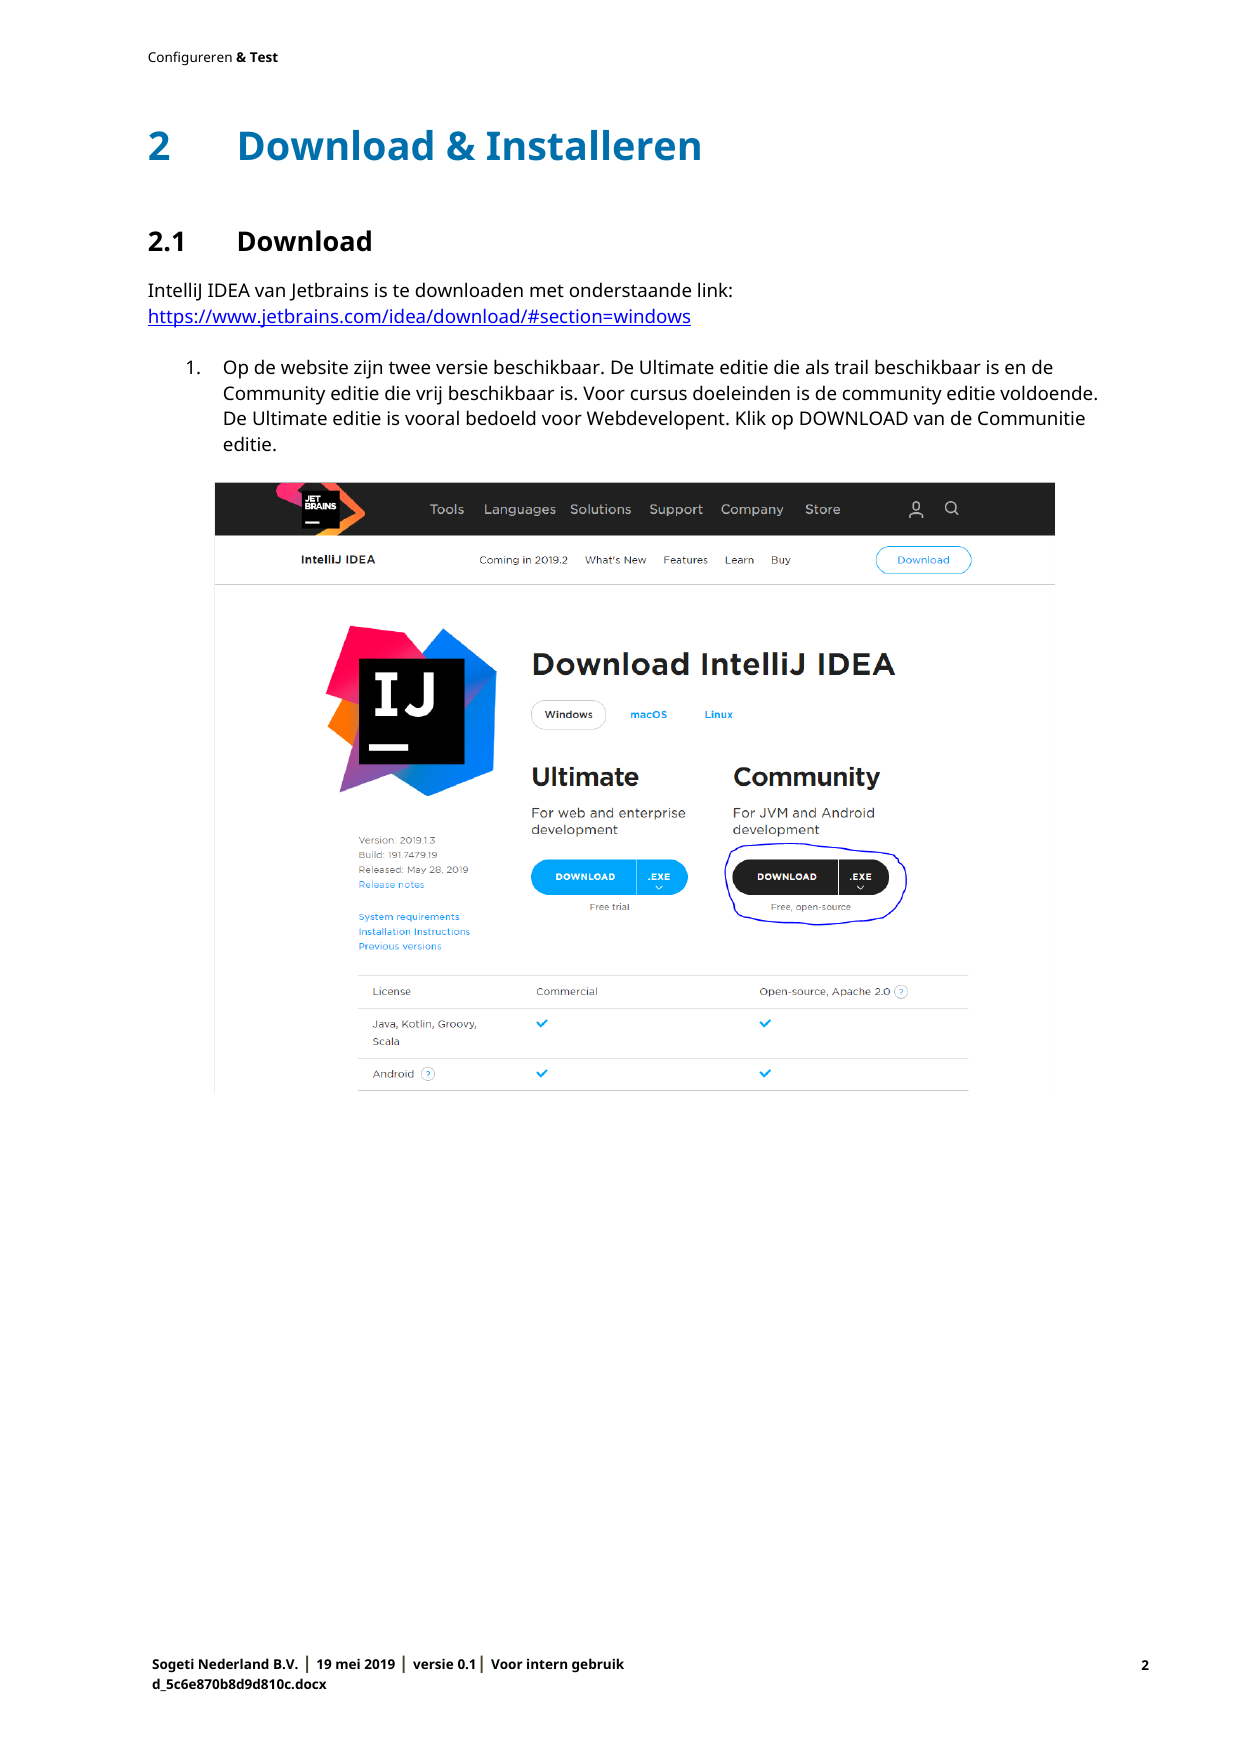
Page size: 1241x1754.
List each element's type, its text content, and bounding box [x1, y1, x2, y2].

picture [214, 481, 1056, 1094]
subtitle Download [148, 222, 1122, 259]
list Op de website zijn twee versie beschikbaar. De Ultimate editie die als trail beschikbaar is en de Community editie die vrij beschikbaar is. Voor cursus doeleinden is de community editie voldoende. De Ultimate editie is vooral bedoeld voor Webdevelopent. Klik op DOWNLOAD van de Communitie editie. [185, 354, 1122, 456]
subtitle Download & Installeren [148, 118, 1122, 172]
text IntelliJ IDEA van Jetbrains is te downloaden met onderstaande link: https://www.jetbrains.com/idea/download/#section=windows [148, 278, 1122, 329]
